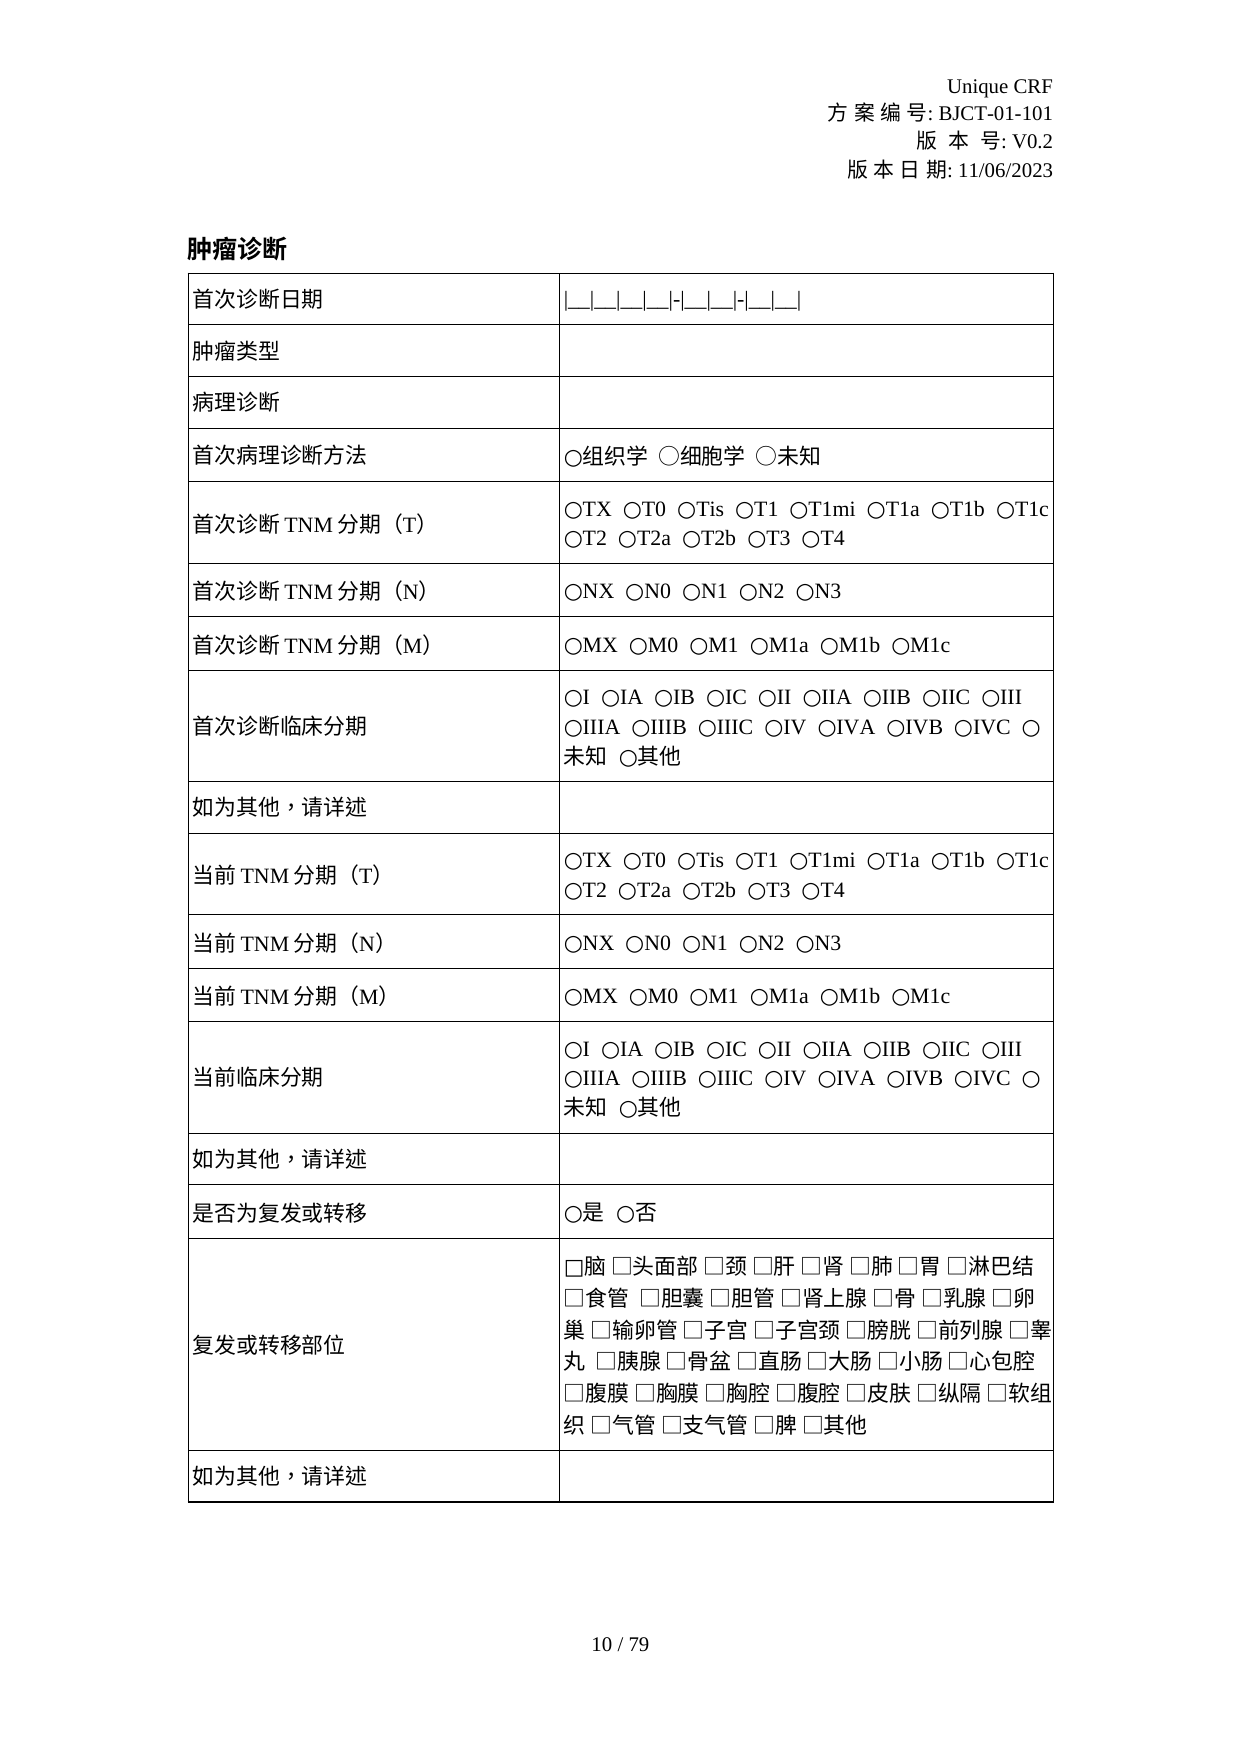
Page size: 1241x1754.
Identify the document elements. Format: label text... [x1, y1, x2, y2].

table_cell 首次诊断临床分期 [189, 671, 559, 781]
table_cell [560, 325, 1053, 376]
table_cell 是否为复发或转移 [189, 1185, 559, 1238]
table_cell [560, 1451, 1053, 1501]
table_cell [560, 377, 1053, 427]
table_header 首次诊断日期 [189, 274, 559, 324]
table_cell 首次诊断TNM分期（M） [189, 617, 559, 670]
table_cell ○组织学 ○细胞学 ○未知 [560, 429, 1053, 481]
table_cell 病理诊断 [189, 377, 559, 427]
table_cell ○I ○IA ○IB ○IC ○II ○IIA ○IIB ○IIC ○III ○IIIA ○IIIB ○IIIC ○IV ○IVA ○IVB ○IVC ○未知 ○其他 [560, 1022, 1053, 1132]
table_cell 当前TNM分期（N） [189, 915, 559, 968]
table_cell 当前TNM分期（T） [189, 834, 559, 914]
table_cell 首次诊断TNM分期（N） [189, 564, 559, 616]
table_cell ○TX ○T0 ○Tis ○T1 ○T1mi ○T1a ○T1b ○T1c ○T2 ○T2a ○T2b ○T3 ○T4 [560, 482, 1053, 563]
table_cell 如为其他，请详述 [189, 782, 559, 833]
table_cell □脑 □头面部 □颈 □肝 □肾 □肺 □胃 □淋巴结 □食管 □胆囊 □胆管 □肾上腺 □骨 □乳腺 □卵巢 □输卵管 □子宫 □子宫颈 □膀胱 □前列腺 □睾丸 □胰腺 □骨盆 □直肠 □大肠 □小肠 □心包腔 □腹膜 □胸膜 □胸腔 □腹腔 □皮肤 □纵隔 □软组织 □气管 □支气管 □脾 □其他 [560, 1239, 1053, 1450]
table_cell ○NX ○N0 ○N1 ○N2 ○N3 [560, 564, 1053, 616]
table_cell 肿瘤类型 [189, 325, 559, 376]
table_cell 首次病理诊断方法 [189, 429, 559, 481]
table_cell ○MX ○M0 ○M1 ○M1a ○M1b ○M1c [560, 617, 1053, 670]
table_cell ○NX ○N0 ○N1 ○N2 ○N3 [560, 915, 1053, 968]
table_cell ○是 ○否 [560, 1185, 1053, 1238]
table_cell 如为其他，请详述 [189, 1134, 559, 1184]
table_cell [560, 1134, 1053, 1184]
table_cell 当前临床分期 [189, 1022, 559, 1132]
table_cell 当前TNM分期（M） [189, 969, 559, 1021]
table_cell 首次诊断TNM分期（T） [189, 482, 559, 563]
table_header |__|__|__|__|-|__|__|-|__|__| [560, 274, 1053, 324]
table_cell ○TX ○T0 ○Tis ○T1 ○T1mi ○T1a ○T1b ○T1c ○T2 ○T2a ○T2b ○T3 ○T4 [560, 834, 1053, 914]
table_cell ○MX ○M0 ○M1 ○M1a ○M1b ○M1c [560, 969, 1053, 1021]
table_cell 复发或转移部位 [189, 1239, 559, 1450]
subtitle 肿瘤诊断 [187, 232, 1053, 266]
table_cell ○I ○IA ○IB ○IC ○II ○IIA ○IIB ○IIC ○III ○IIIA ○IIIB ○IIIC ○IV ○IVA ○IVB ○IVC ○未知 ○其他 [560, 671, 1053, 781]
table_cell [560, 782, 1053, 833]
table_cell 如为其他，请详述 [189, 1451, 559, 1501]
